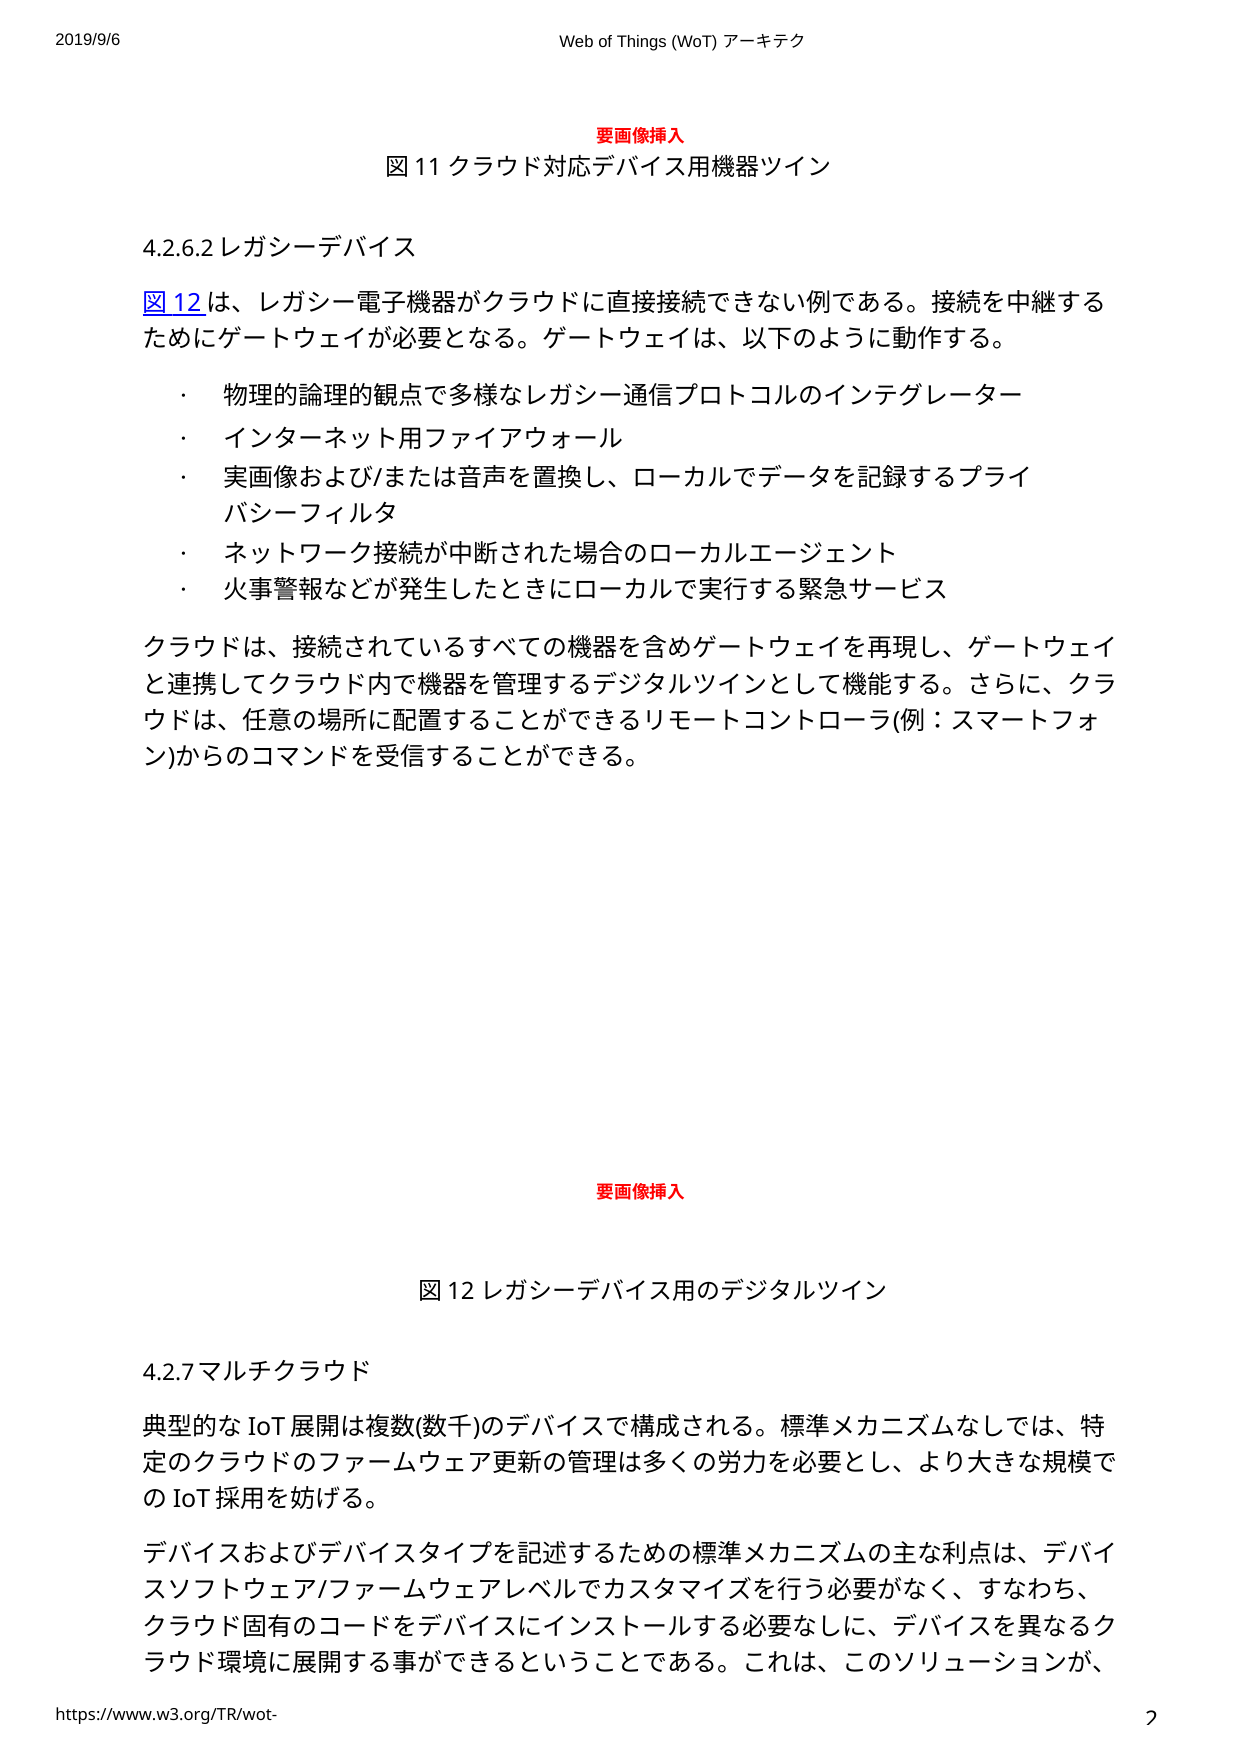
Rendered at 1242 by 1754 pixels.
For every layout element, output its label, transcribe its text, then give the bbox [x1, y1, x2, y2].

text 要画像挿入 [129, 122, 1152, 148]
list インターネット用ファイアウォール [179, 418, 1152, 454]
list マルチクラウド [143, 1353, 1152, 1388]
list レガシーデバイス [143, 230, 1152, 264]
text 図12は、レガシー電子機器がクラウドに直接接続できない例である。接続を中継するためにゲートウェイが必要となる。ゲートウェイは、以下のように動作する。 [143, 283, 1126, 355]
text クラウドは、接続されているすべての機器を含めゲートウェイを再現し、ゲートウェイと連携してクラウド内で機器を管理するデジタルツインとして機能する。さらに、クラウドは、任意の場所に配置することができるリモートコントローラ(例：スマートフォン)からのコマンドを受信することができる。 [143, 628, 1130, 773]
text 要画像挿入 [129, 1178, 1152, 1204]
list 物理的論理的観点で多様なレガシー通信プロトコルのインテグレーター [179, 376, 1086, 412]
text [143, 1534, 1120, 1679]
text 典型的なIoT展開は複数(数千)のデバイスで構成される。標準メカニズムなしでは、特定のクラウドのファームウェア更新の管理は多くの労力を必要とし、より大きな規模でのIoT採用を妨げる。 [143, 1406, 1124, 1515]
list 火事警報などが発生したときにローカルで実行する緊急サービス [179, 569, 1152, 606]
list ネットワーク接続が中断された場合のローカルエージェント [179, 533, 1043, 569]
text 図12 レガシーデバイス用のデジタルツイン [418, 1271, 1152, 1306]
text 図11 クラウド対応デバイス用機器ツイン [385, 148, 1152, 183]
list 実画像および/または音声を置換し、ローカルでデータを記録するプライバシーフィルタ [179, 457, 1043, 530]
